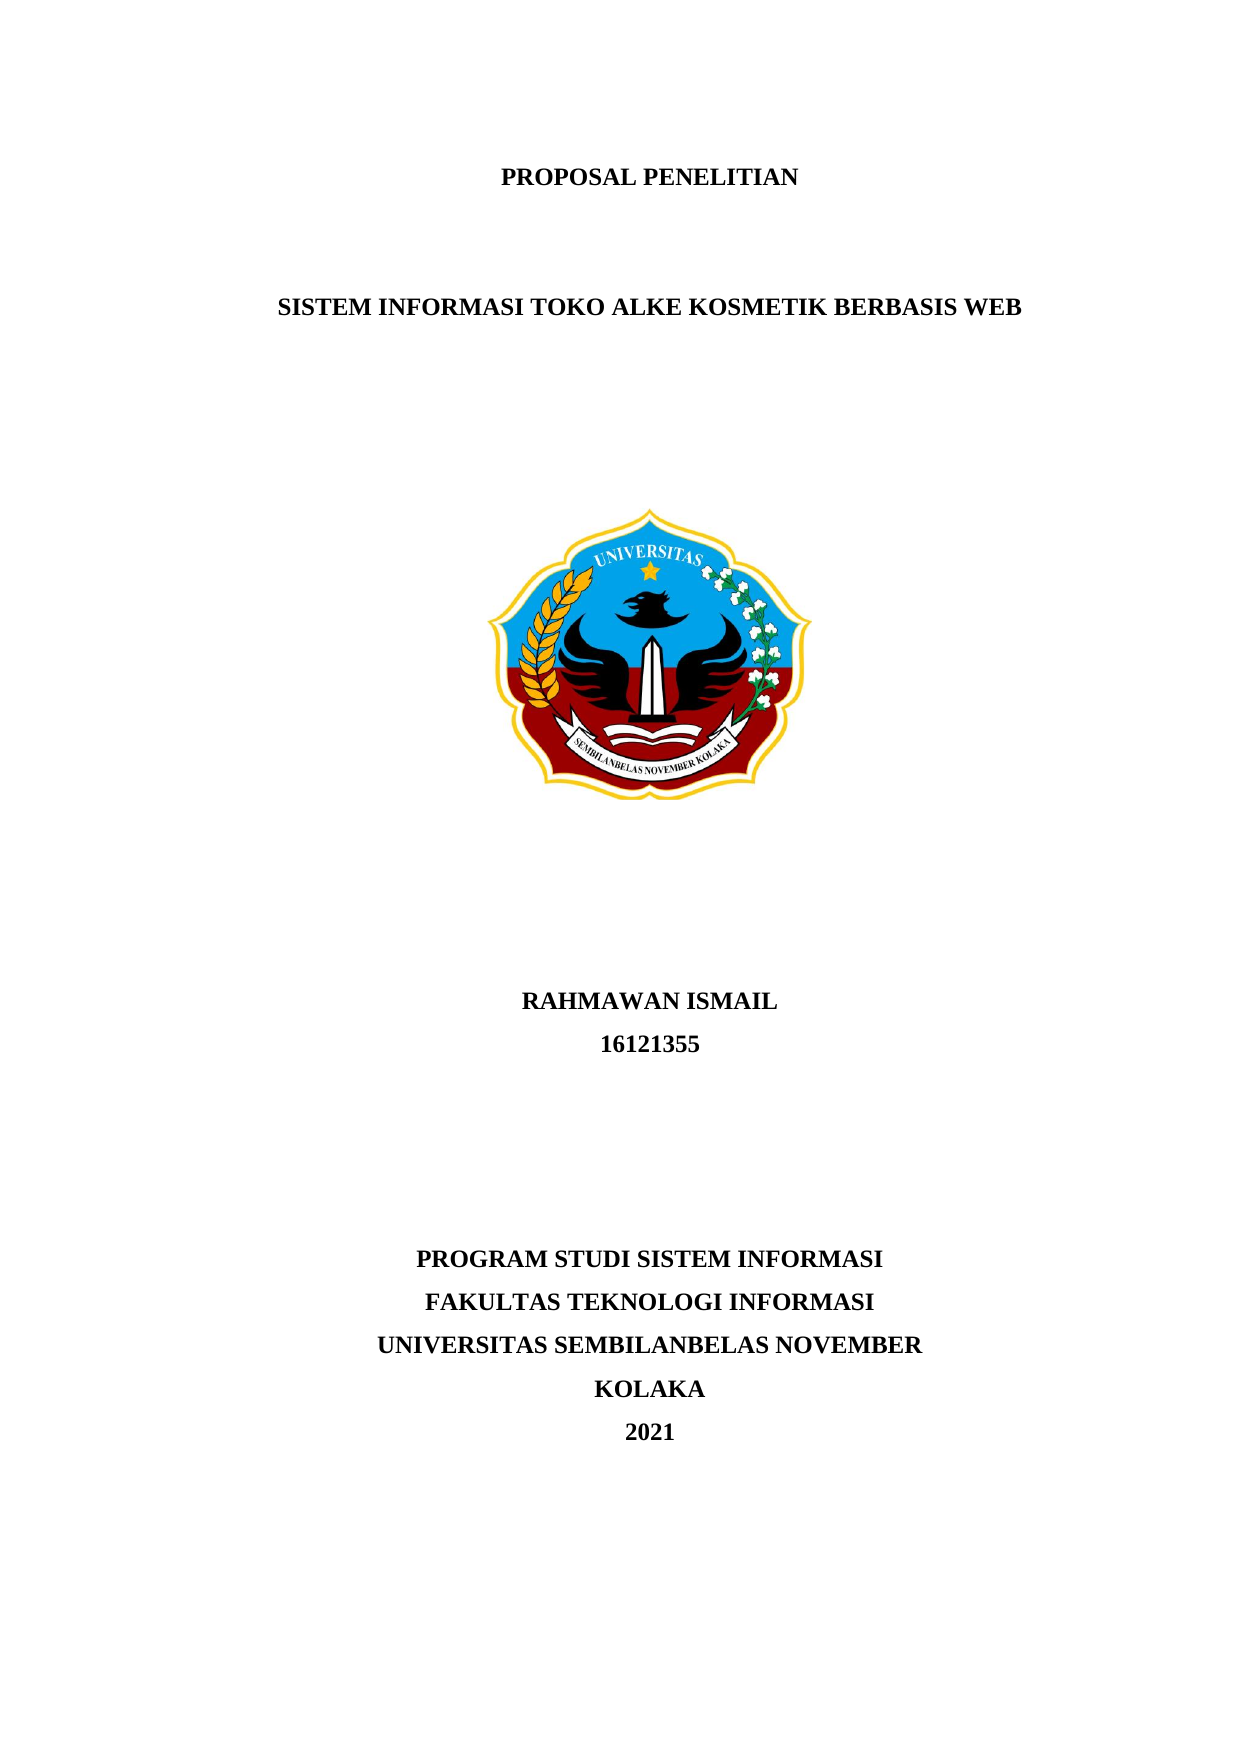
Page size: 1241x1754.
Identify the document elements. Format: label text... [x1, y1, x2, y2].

text PROGRAM STUDI SISTEM INFORMASI [236, 1244, 1063, 1273]
picture [487, 507, 813, 800]
text 16121355 [236, 1029, 1063, 1058]
text FAKULTAS TEKNOLOGI INFORMASI [236, 1287, 1063, 1316]
text KOLAKA [236, 1374, 1063, 1402]
text PROPOSAL PENELITIAN [236, 162, 1063, 191]
text SISTEM INFORMASI TOKO ALKE KOSMETIK BERBASIS WEB [236, 292, 1063, 321]
text RAHMAWAN ISMAIL [236, 986, 1063, 1015]
text UNIVERSITAS SEMBILANBELAS NOVEMBER [236, 1331, 1063, 1359]
text 2021 [236, 1417, 1063, 1446]
